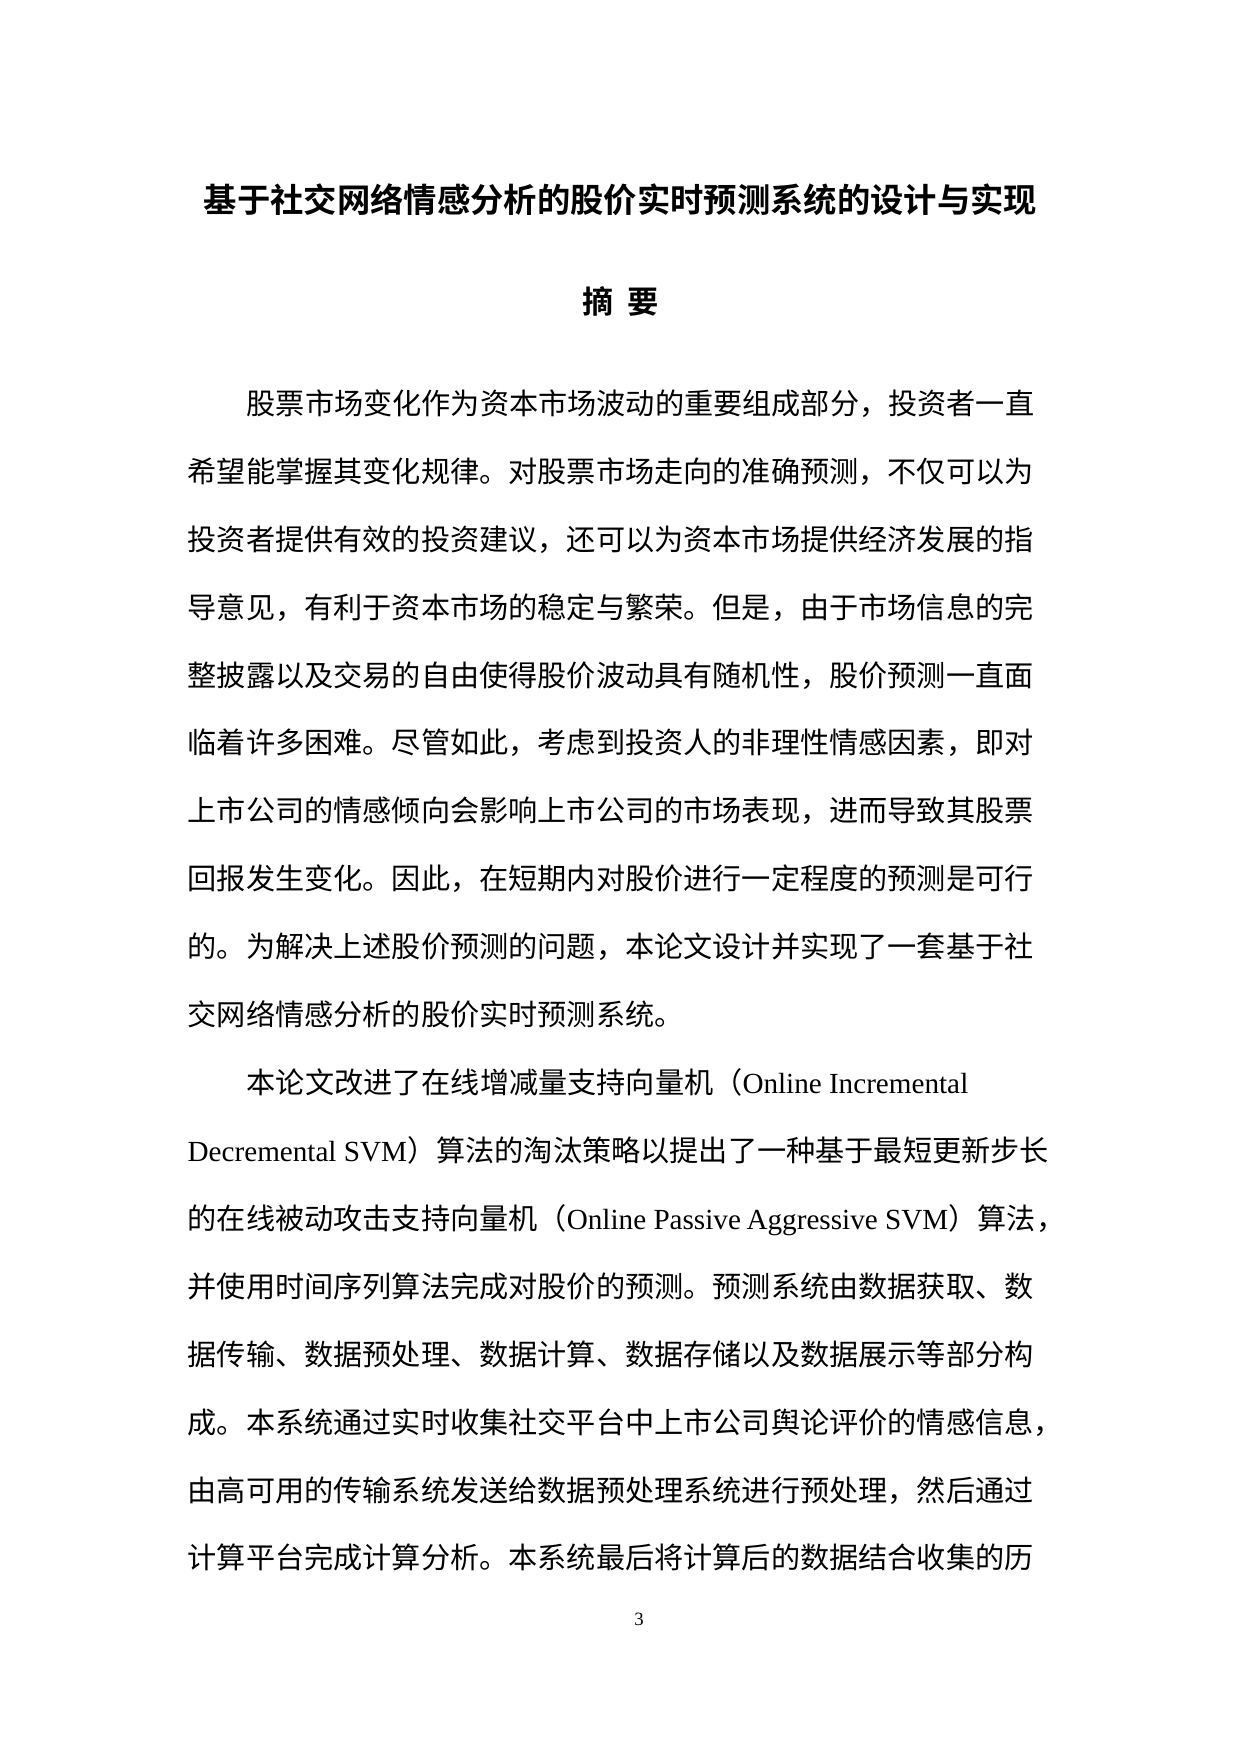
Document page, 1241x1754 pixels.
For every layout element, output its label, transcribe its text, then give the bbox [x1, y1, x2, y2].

text 股票市场变化作为资本市场波动的重要组成部分，投资者一直希望能掌握其变化规律。对股票市场走向的准确预测，不仅可以为投资者提供有效的投资建议，还可以为资本市场提供经济发展的指导意见，有利于资本市场的稳定与繁荣。但是，由于市场信息的完整披露以及交易的自由使得股价波动具有随机性，股价预测一直面临着许多困难。尽管如此，考虑到投资人的非理性情感因素，即对上市公司的情感倾向会影响上市公司的市场表现，进而导致其股票回报发生变化。因此，在短期内对股价进行一定程度的预测是可行的。为解决上述股价预测的问题，本论文设计并实现了一套基于社交网络情感分析的股价实时预测系统。 [187, 368, 1053, 1047]
text 基于社交网络情感分析的股价实时预测系统的设计与实现 [187, 164, 1053, 232]
text 摘 要 [187, 266, 1053, 334]
